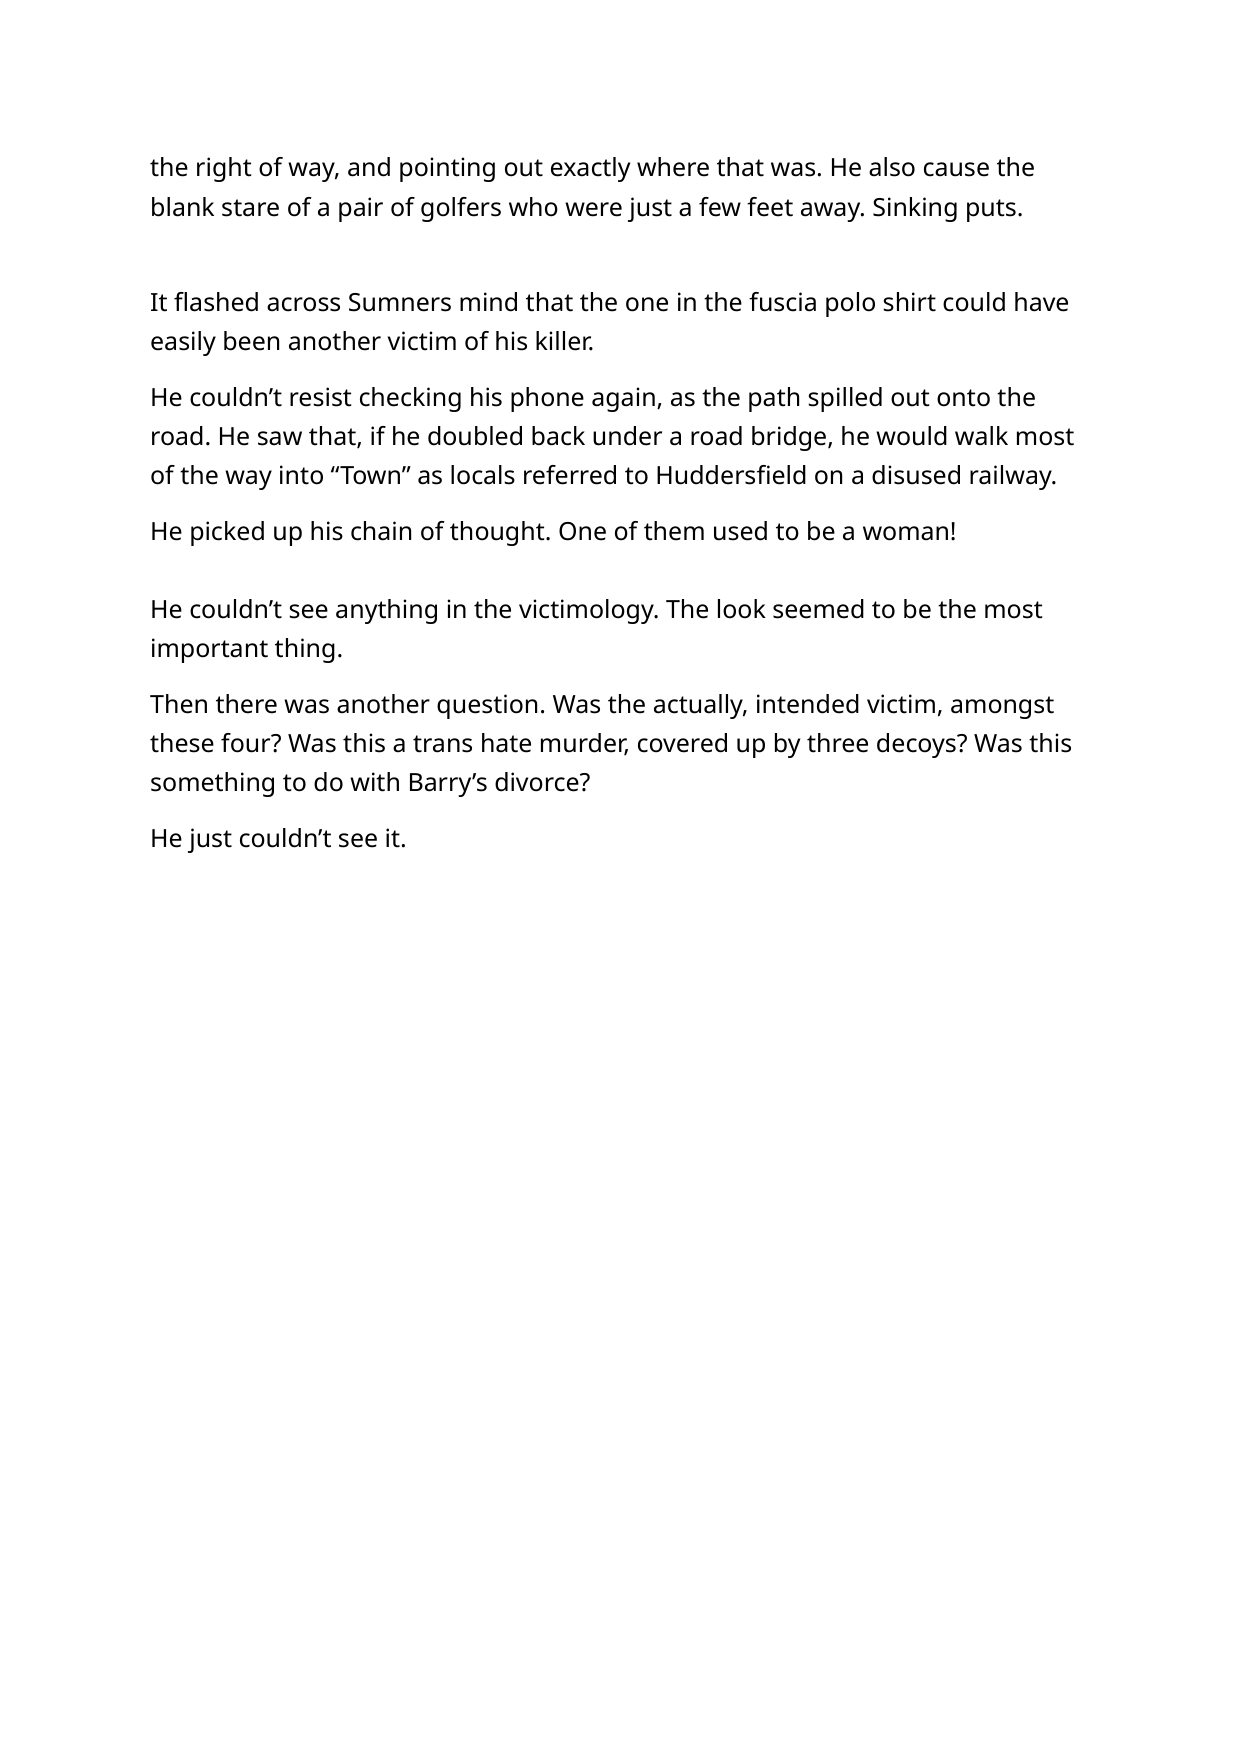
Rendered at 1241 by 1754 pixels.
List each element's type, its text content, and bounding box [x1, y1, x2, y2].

text Then there was another question. Was the actually, intended victim, amongst these four? Was this a trans hate murder, covered up by three decoys? Was this something to do with Barry’s divorce? [150, 687, 1090, 799]
text It flashed across Sumners mind that the one in the fuscia polo shirt could have easily been another victim of his killer. [150, 284, 1090, 357]
text He couldn’t resist checking his phone again, as the path spilled out onto the road. He saw that, if he doubled back under a road bridge, he would walk most of the way into “Town” as locals referred to Huddersfield on a disused railway. [150, 379, 1090, 492]
text He picked up his chain of thought. One of them used to be a woman! He couldn’t see anything in the victimology. The look seemed to be the most important thing. [150, 513, 1090, 665]
text He just couldn’t see it. [150, 821, 1090, 855]
